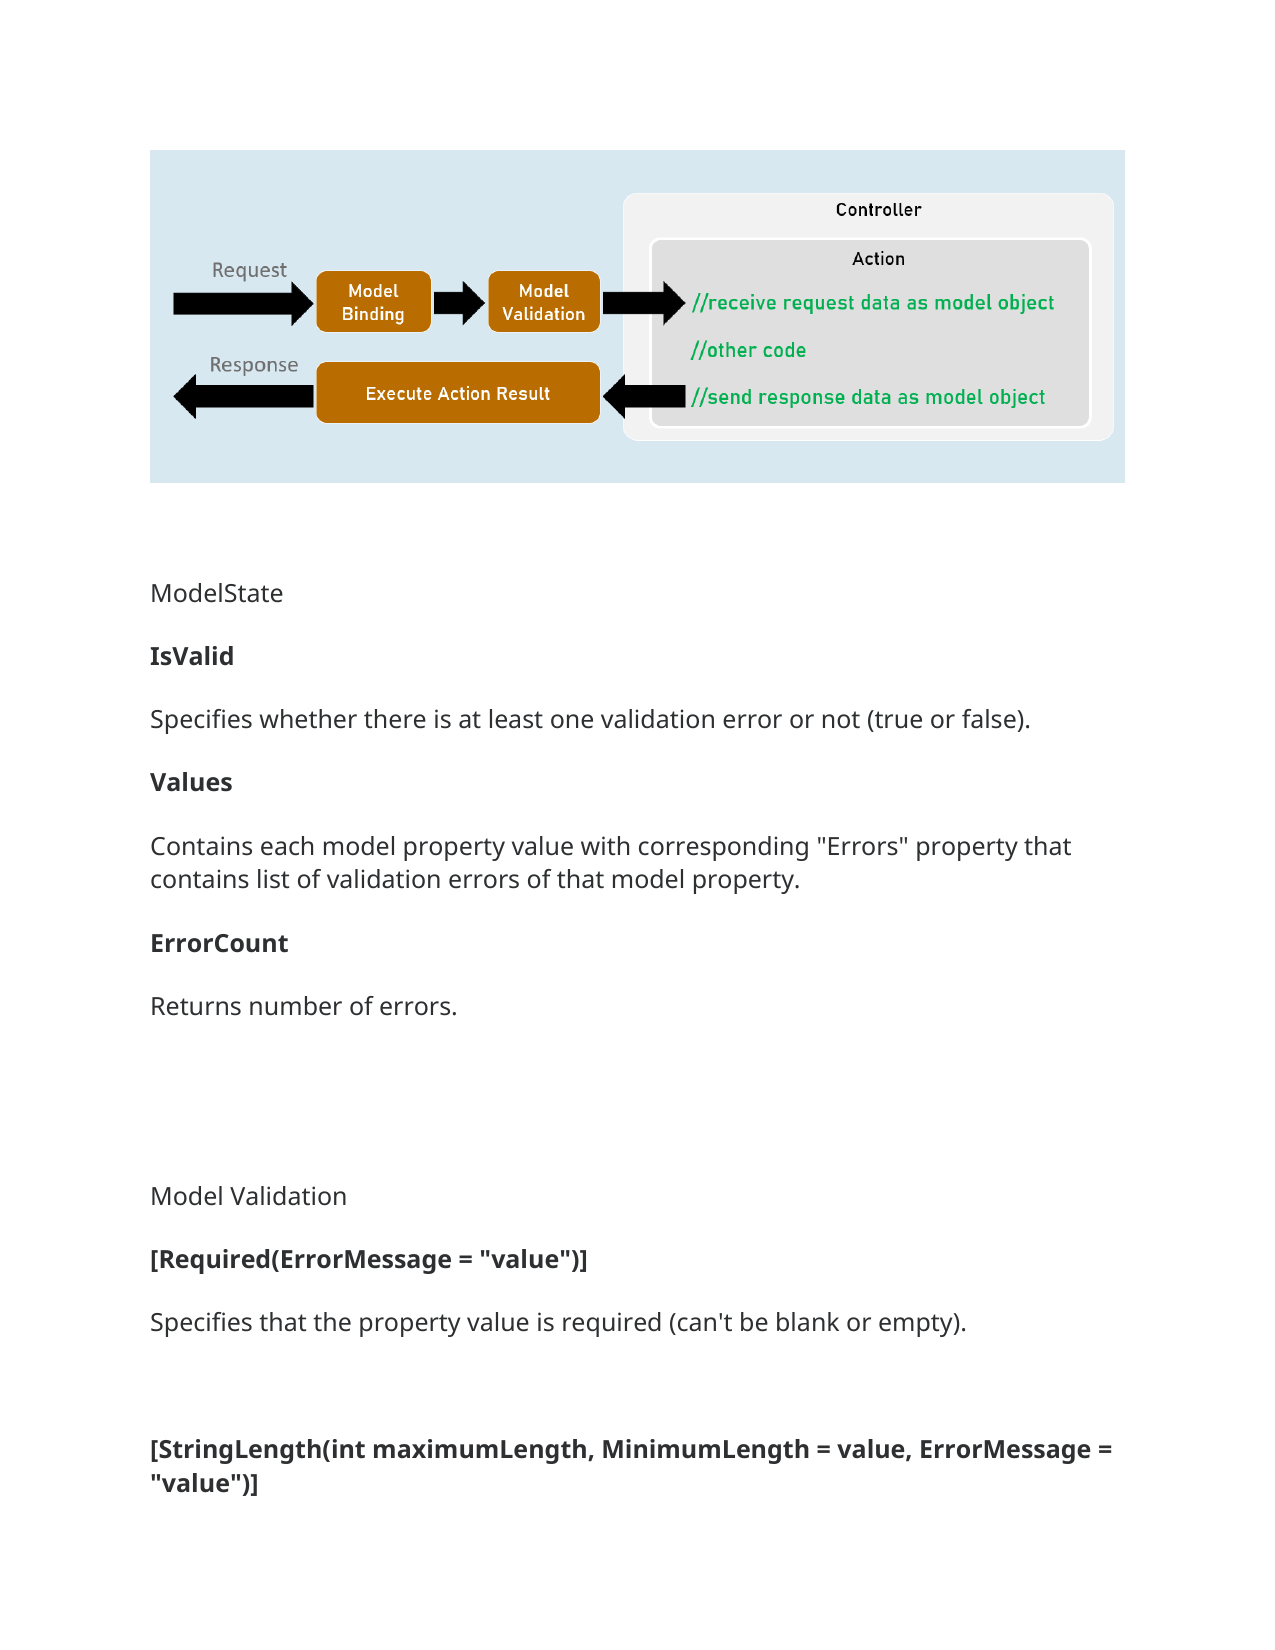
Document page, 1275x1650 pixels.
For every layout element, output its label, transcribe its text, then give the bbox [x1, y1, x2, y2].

text Model Validation [150, 1178, 1125, 1212]
text Contains each model property value with corresponding "Errors" property that contains list of validation errors of that model property. [150, 828, 1125, 896]
text ModelState [150, 575, 1125, 609]
text Values [150, 765, 1125, 799]
text IsValid [150, 638, 1125, 672]
text [StringLength(int maximumLength, MinimumLength = value, ErrorMessage = "value")] [150, 1431, 1125, 1499]
text ErrorCount [150, 925, 1125, 959]
text Specifies whether there is at least one validation error or not (true or false). [150, 702, 1125, 736]
text [Required(ErrorMessage = "value")] [150, 1242, 1125, 1276]
text Specifies that the property value is required (can't be blank or empty). [150, 1305, 1125, 1339]
text Returns number of errors. [150, 989, 1125, 1023]
picture [150, 150, 1125, 483]
